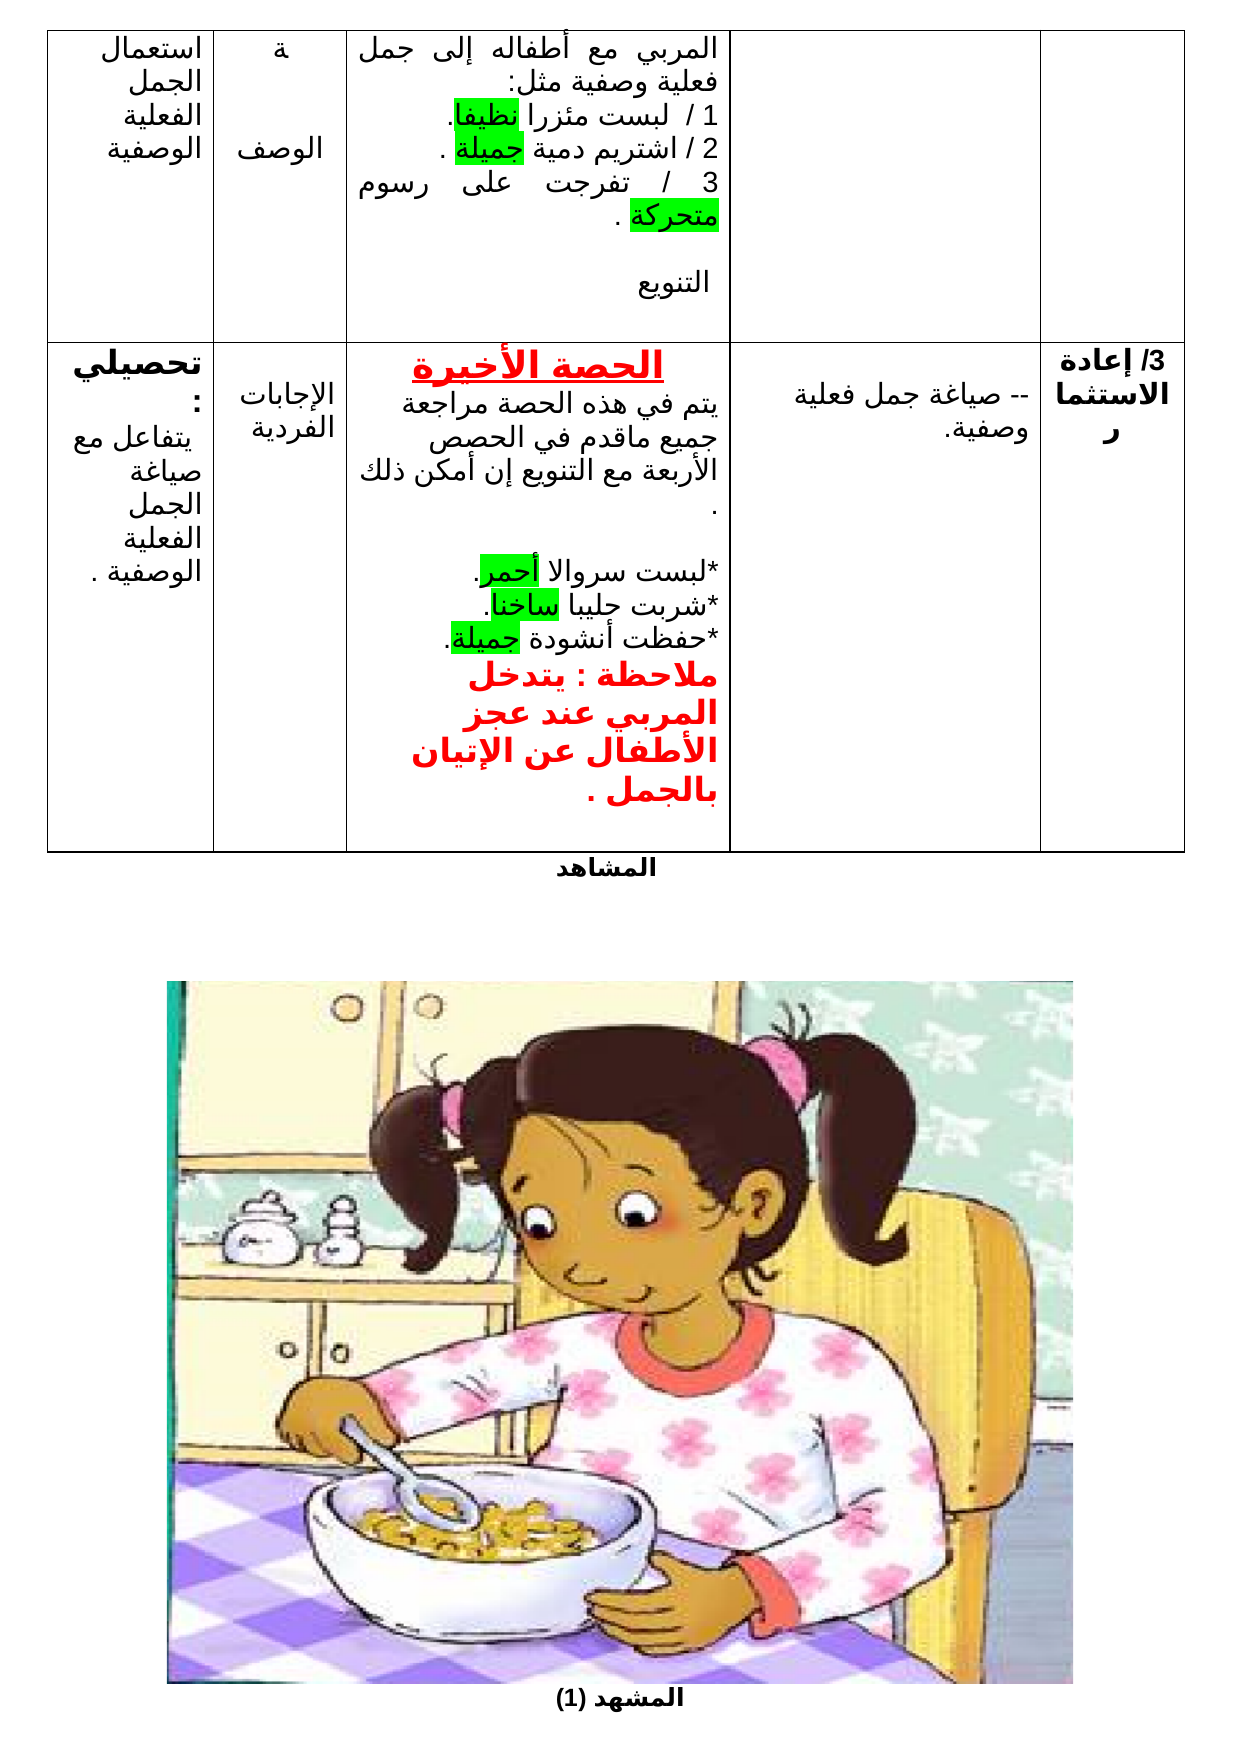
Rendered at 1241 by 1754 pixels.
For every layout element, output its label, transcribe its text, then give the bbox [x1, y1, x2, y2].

table_cell 3/ إعادة الاستثمار [1041, 343, 1184, 851]
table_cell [48, 31, 213, 342]
picture [166, 981, 1074, 1684]
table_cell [347, 31, 729, 342]
table_cell -- صياغة جمل فعلية وصفية. [731, 343, 1040, 851]
table_cell الإجابات الفردية [214, 343, 346, 851]
text المشهد (1) [59, 1683, 1181, 1712]
table_cell الحصة الأخيرة يتم في هذه الحصة مراجعة جميع ماقدم في الحصص الأربعة مع التنويع إن أمكن ذلك . *لبست سروالا أحمر. *شربت حليبا ساخنا. *حفظت أنشودة جميلة. ملاحظة : يتدخل المربي عند عجز الأطفال عن الإتيان بالجمل . [347, 343, 729, 851]
table_cell تحصيلي : يتفاعل مع صياغة الجمل الفعلية الوصفية . [48, 343, 213, 851]
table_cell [214, 31, 346, 342]
text المشاهد [59, 853, 1181, 881]
